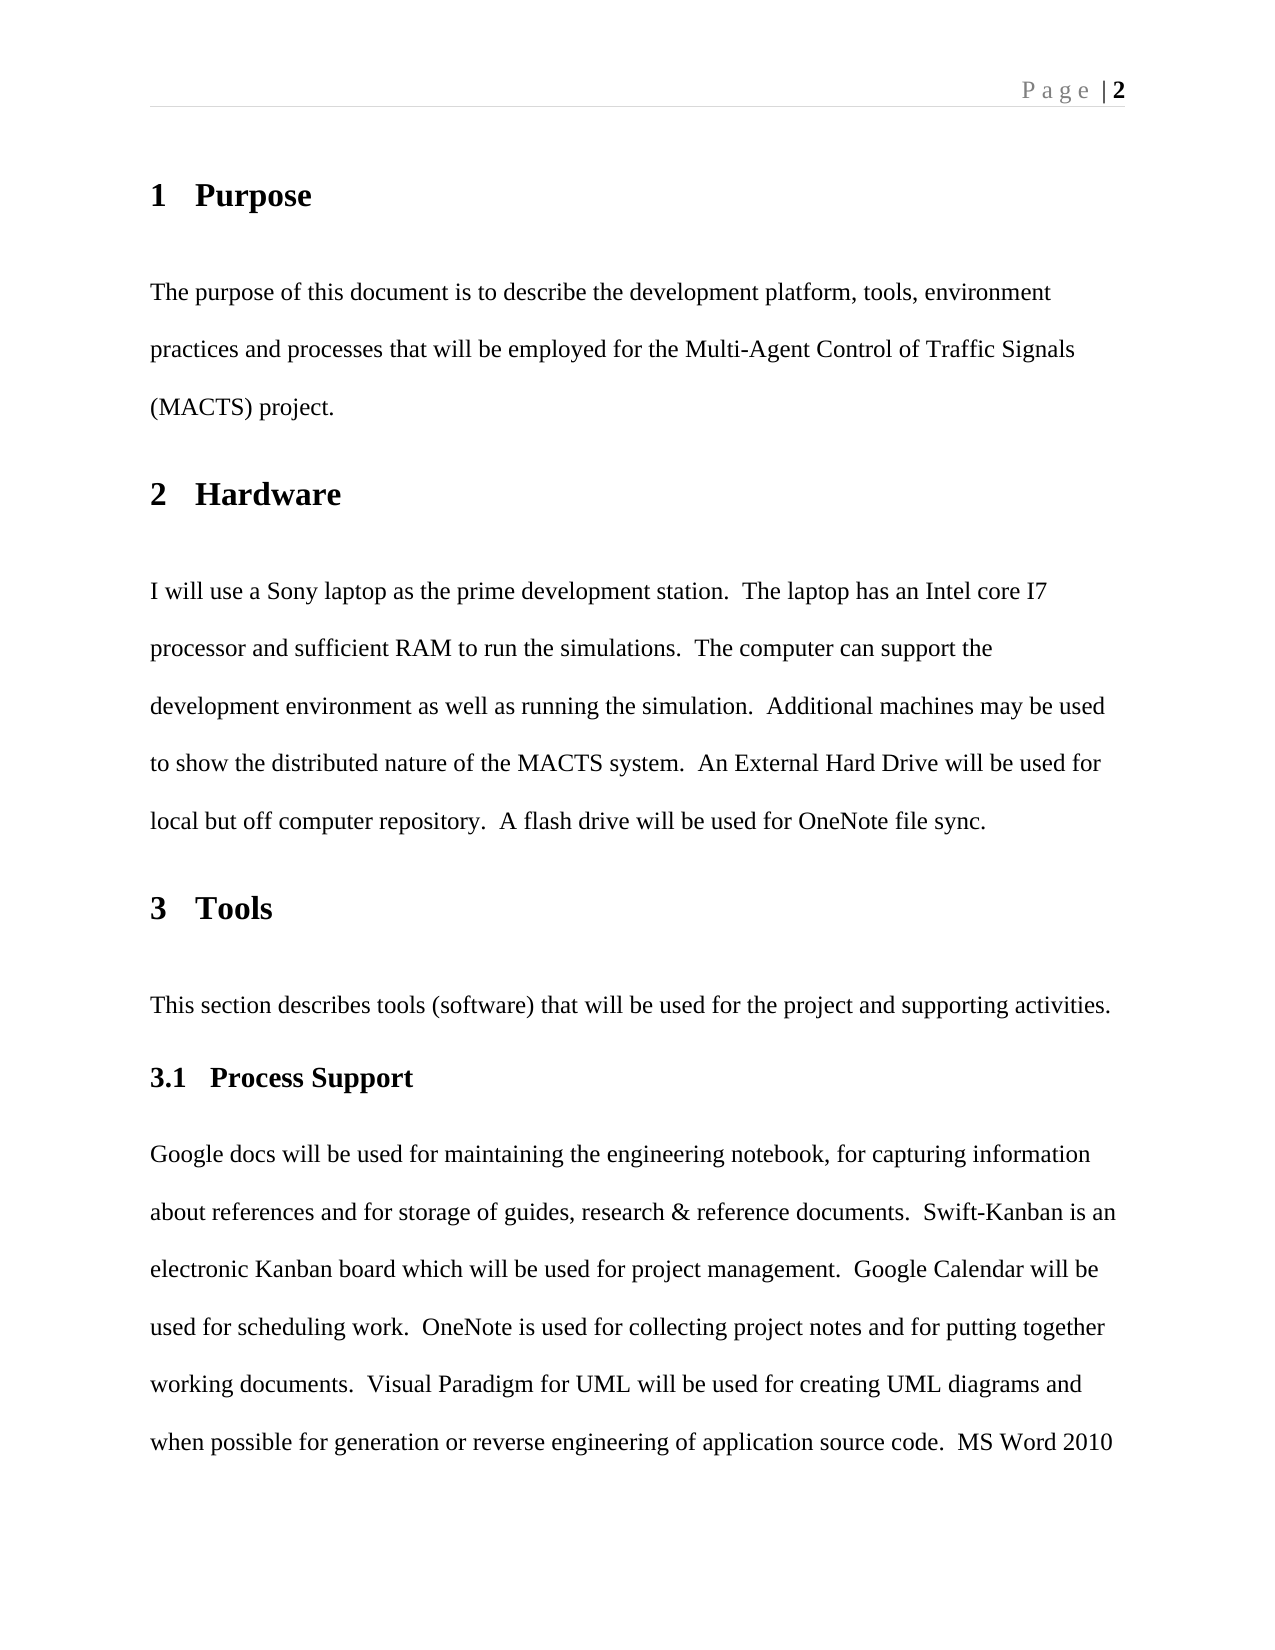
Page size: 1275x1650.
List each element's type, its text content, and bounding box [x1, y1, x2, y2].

subtitle Process Support [150, 1060, 1125, 1093]
subtitle Hardware [150, 474, 1125, 512]
text This section describes tools (software) that will be used for the project and supporting activities. [150, 990, 1125, 1019]
subtitle Tools [150, 888, 1125, 927]
subtitle Purpose [150, 175, 1125, 213]
text I will use a Sony laptop as the prime development station. The laptop has an Intel core I7 processor and sufficient RAM to run the simulations. The computer can support the development environment as well as running the simulation. Additional machines may be used to show the distributed nature of the MACTS system. An External Hard Drive will be used for local but off computer repository. A flash drive will be used for OneNote file sync. [150, 576, 1125, 834]
text The purpose of this document is to describe the development platform, tools, environment practices and processes that will be employed for the Multi-Agent Control of Traffic Signals (MACTS) project. [150, 277, 1125, 420]
